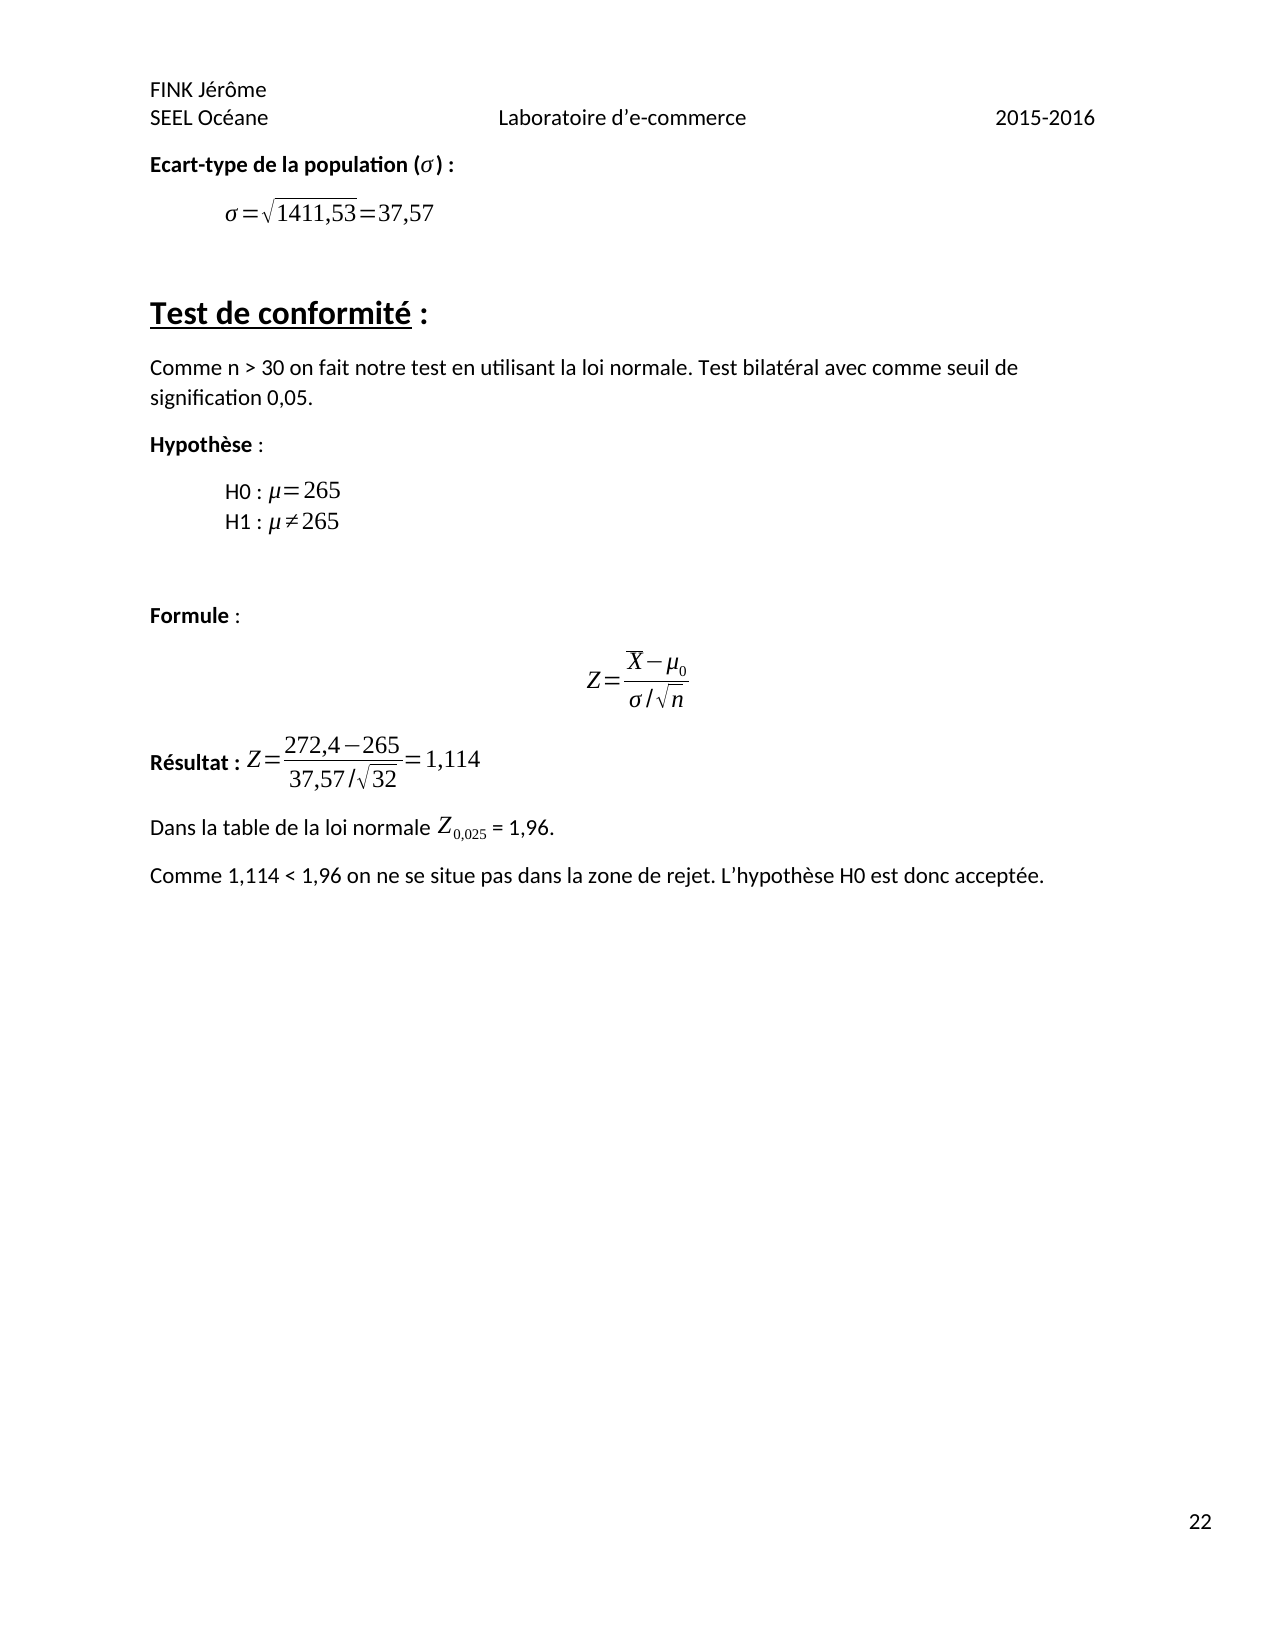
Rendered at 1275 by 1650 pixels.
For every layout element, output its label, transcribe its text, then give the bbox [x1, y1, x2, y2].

text H0 : H1 : [150, 477, 1125, 535]
text Résultat : [150, 731, 1125, 792]
text Ecart-type de la population () : [150, 150, 1125, 178]
text Comme 1,114 < 1,96 on ne se situe pas dans la zone de rejet. L’hypothèse H0 est donc acceptée. [150, 862, 1125, 889]
text Test de conformité : [150, 292, 1125, 333]
text Hypothèse : [150, 430, 1125, 458]
text Dans la table de la loi normale = 1,96. [150, 811, 1125, 843]
text Formule : [150, 601, 1125, 629]
text Comme n > 30 on fait notre test en utilisant la loi normale. Test bilatéral avec comme seuil de signification 0,05. [150, 353, 1125, 411]
